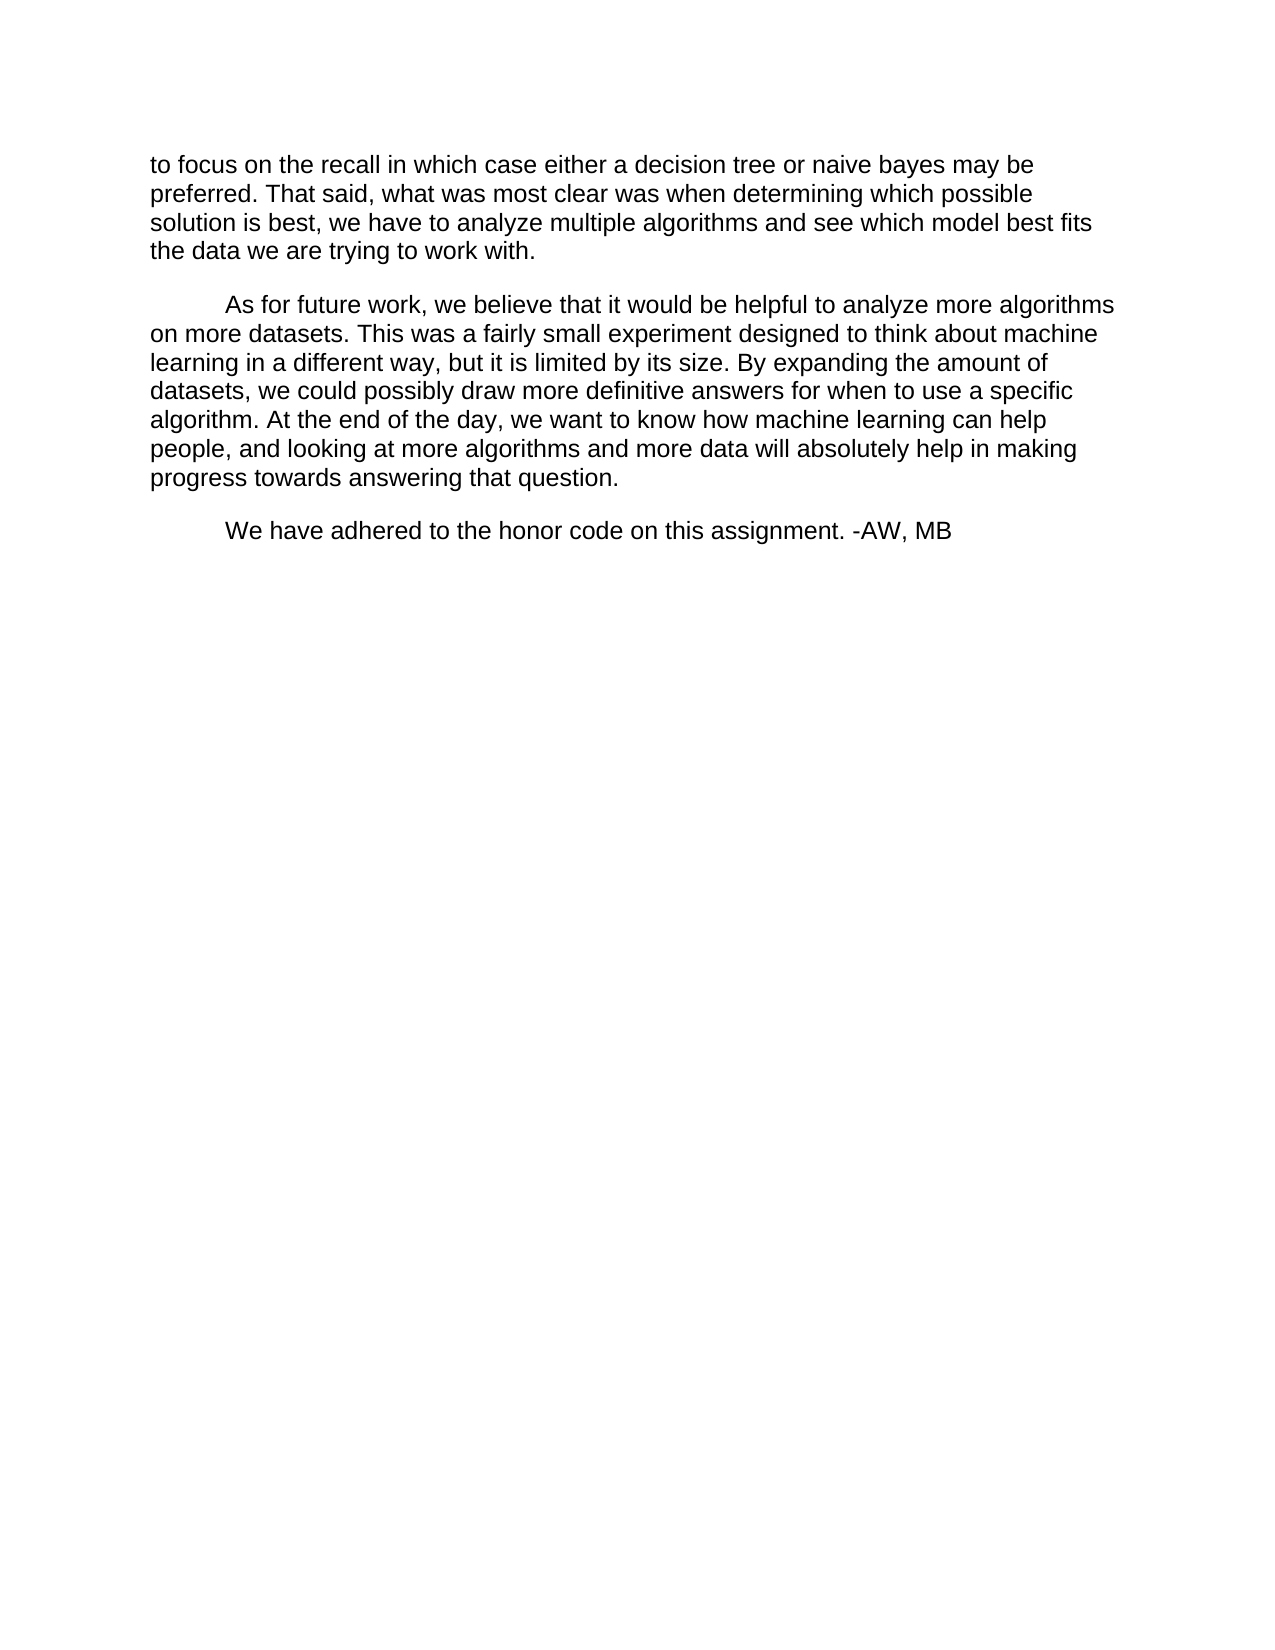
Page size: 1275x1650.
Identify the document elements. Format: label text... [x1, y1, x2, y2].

text As for future work, we believe that it would be helpful to analyze more algorithms on more datasets. This was a fairly small experiment designed to think about machine learning in a different way, but it is limited by its size. By expanding the amount of datasets, we could possibly draw more definitive answers for when to use a specific algorithm. At the end of the day, we want to know how machine learning can help people, and looking at more algorithms and more data will absolutely help in making progress towards answering that question. [150, 290, 1125, 491]
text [150, 150, 1125, 265]
text We have adhered to the honor code on this assignment. -AW, MB [150, 516, 1125, 545]
